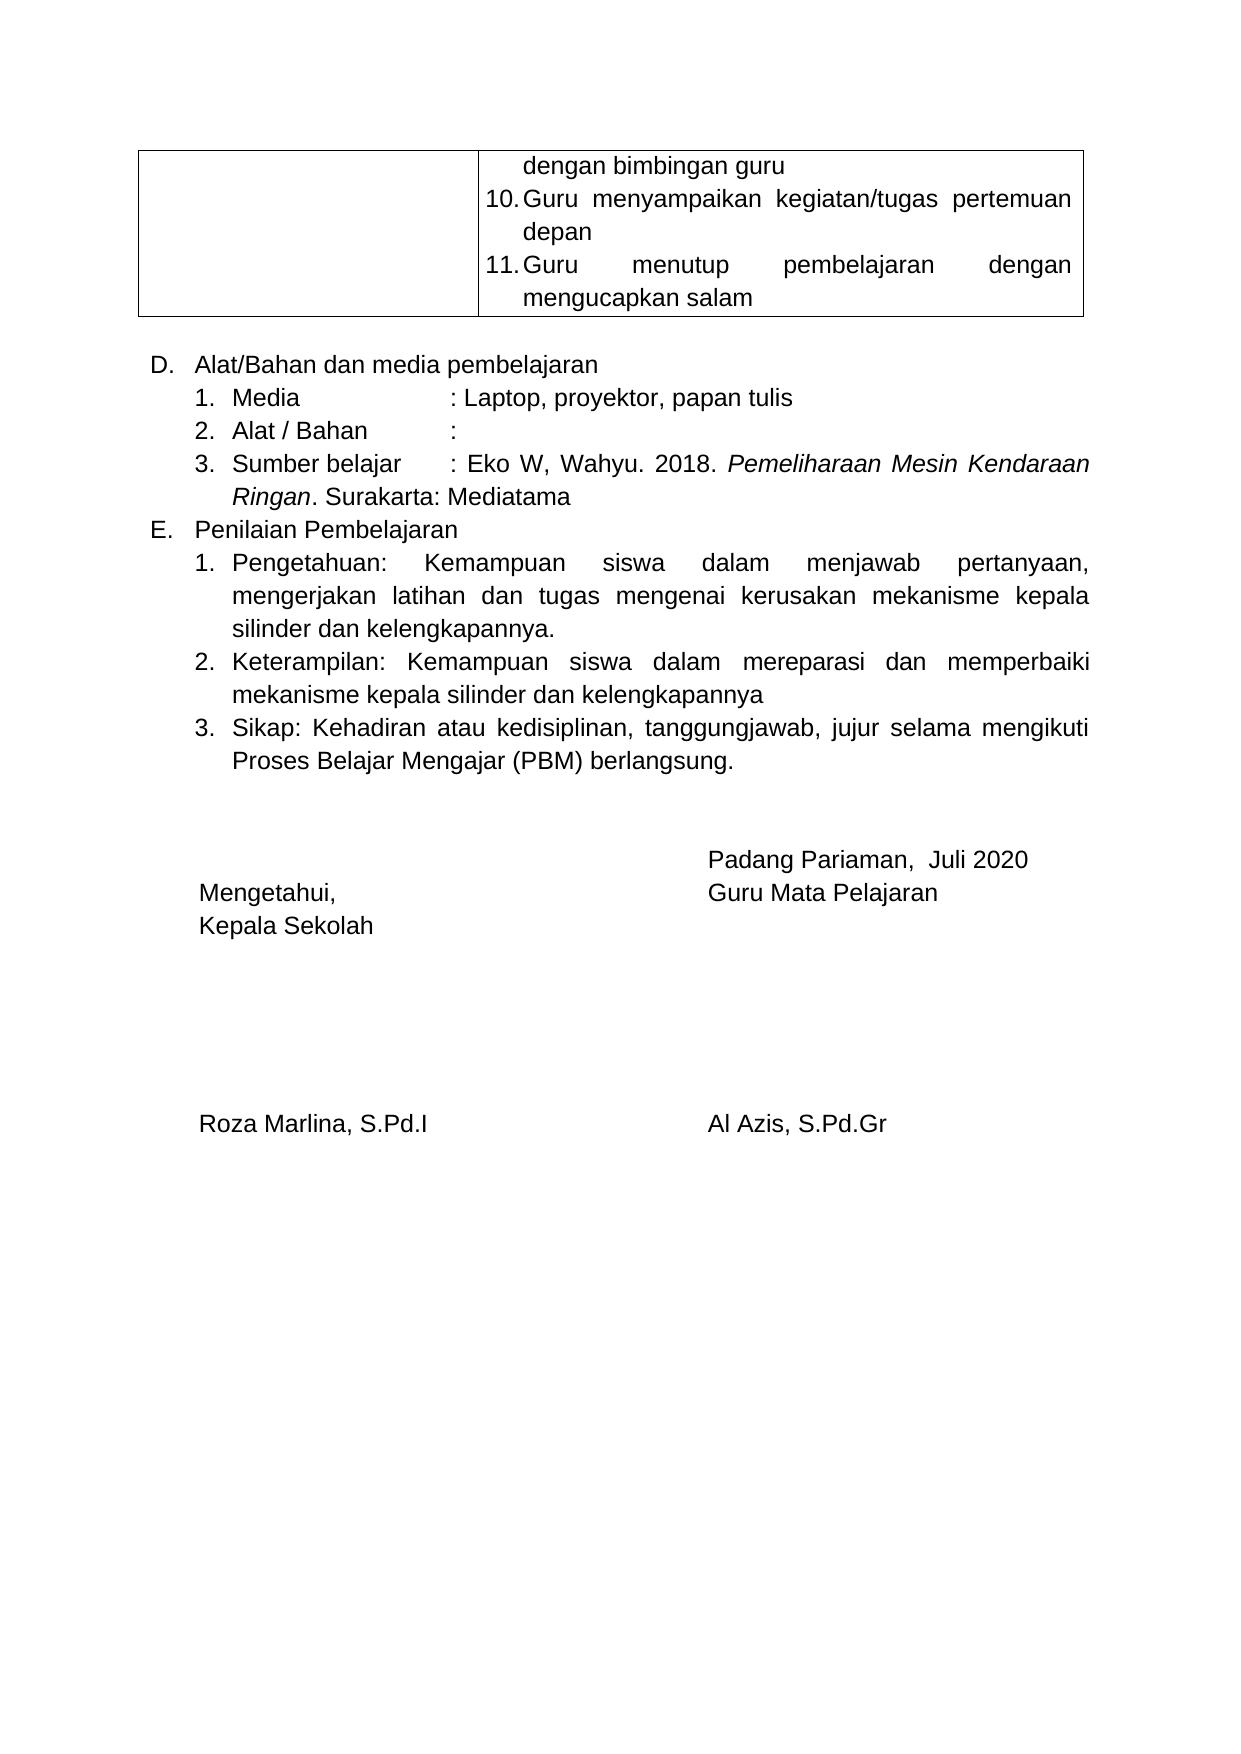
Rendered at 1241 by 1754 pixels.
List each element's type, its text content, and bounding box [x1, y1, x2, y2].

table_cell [139, 151, 478, 316]
list Media : Laptop, proyektor, papan tulis [194, 383, 1090, 412]
list Alat/Bahan dan media pembelajaran [150, 350, 1090, 378]
list Penilaian Pembelajaran [150, 515, 1090, 544]
table_header Padang Pariaman, Juli 2020 Guru Mata Pelajaran Al Azis, S.Pd.Gr [696, 845, 1101, 1142]
list Sikap: Kehadiran atau kedisiplinan, tanggungjawab, jujur selama mengikuti Proses Belajar Mengajar (PBM) berlangsung. [194, 713, 1090, 775]
list Sumber belajar : Eko W, Wahyu. 2018. Pemeliharaan Mesin Kendaraan Ringan. Surakarta: Mediatama [194, 449, 1090, 511]
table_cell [479, 151, 1083, 316]
table_header Mengetahui, Kepala Sekolah Roza Marlina, S.Pd.I [188, 845, 696, 1142]
list Pengetahuan: Kemampuan siswa dalam menjawab pertanyaan, mengerjakan latihan dan tugas mengenai kerusakan mekanisme kepala silinder dan kelengkapannya. [194, 548, 1090, 643]
list Alat / Bahan : [194, 416, 1090, 444]
list Keterampilan: Kemampuan siswa dalam mereparasi dan memperbaiki mekanisme kepala silinder dan kelengkapannya [194, 647, 1090, 709]
